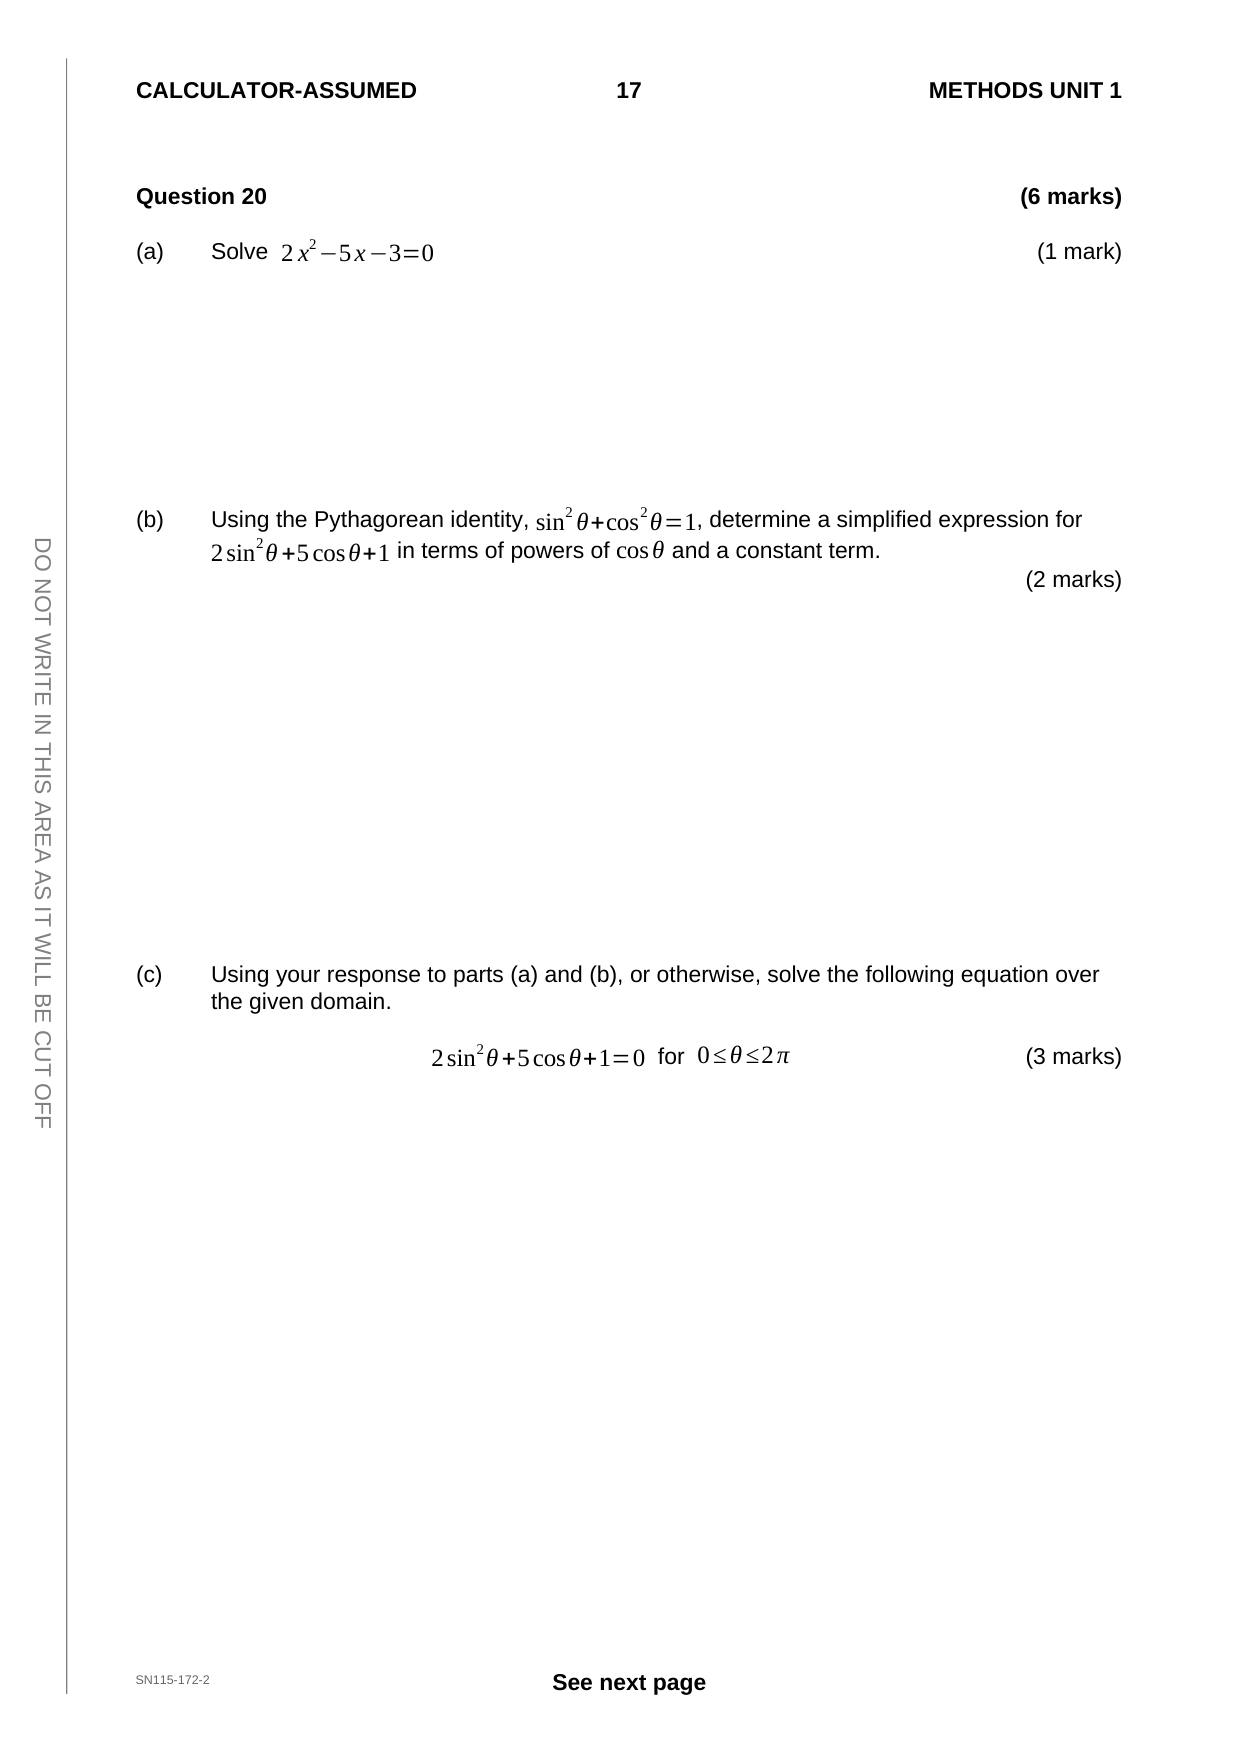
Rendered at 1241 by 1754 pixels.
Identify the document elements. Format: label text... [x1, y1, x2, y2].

text for (3 marks) [211, 1040, 1122, 1071]
list Using the Pythagorean identity, , determine a simplified expression for in terms of powers of and a constant term. [136, 504, 1122, 566]
list Solve (1 mark) [136, 235, 1122, 266]
list Using your response to parts (a) and (b), or otherwise, solve the following equation over the given domain. [136, 961, 1122, 1014]
text Question 20 (6 marks) [136, 183, 1122, 209]
text (2 marks) [211, 566, 1122, 592]
